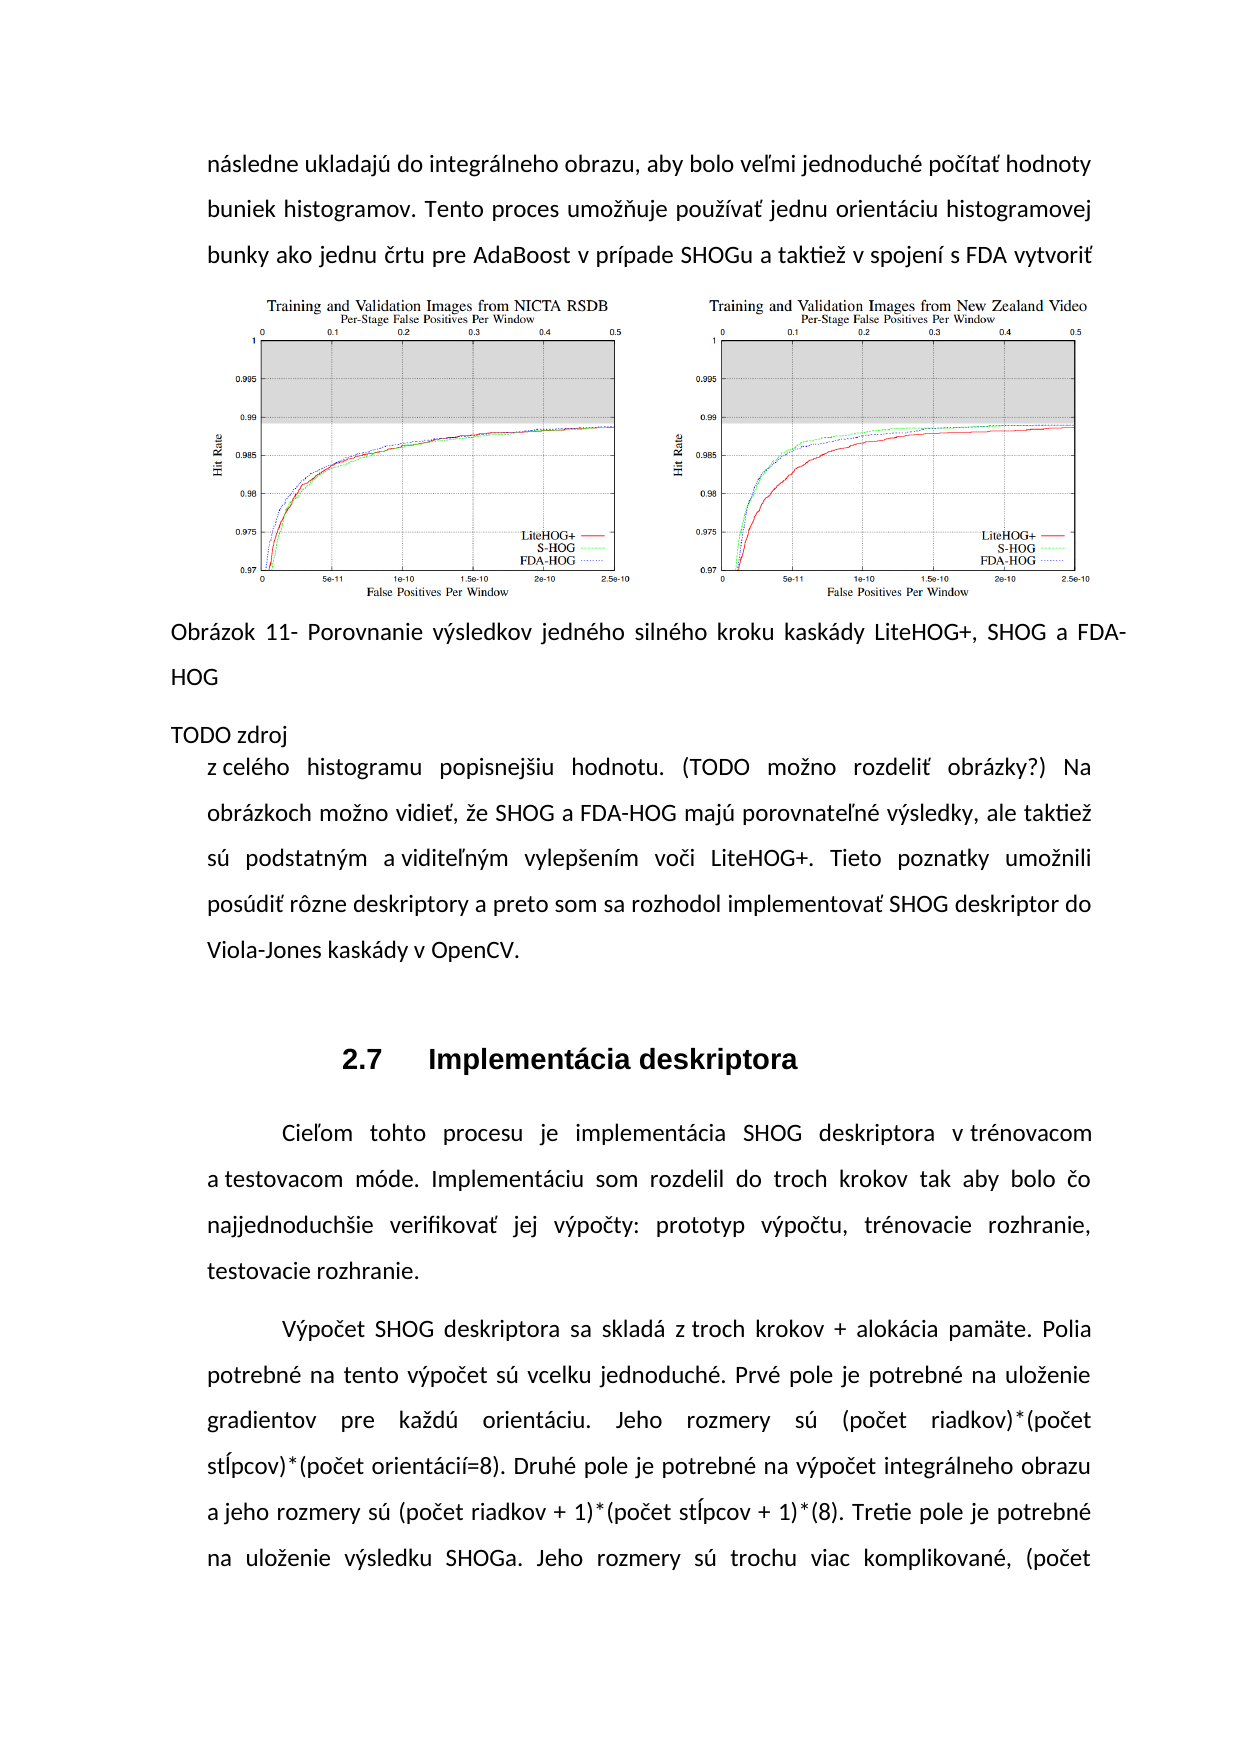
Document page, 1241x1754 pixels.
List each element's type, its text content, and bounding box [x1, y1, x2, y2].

picture [206, 284, 1091, 600]
text Implementácia deskriptora [267, 1042, 1092, 1076]
text Cieľom tohto procesu je implementácia SHOG deskriptora v trénovacom a testovacom móde. Implementáciu som rozdelil do troch krokov tak aby bolo čo najjednoduchšie verifikovať jej výpočty: prototyp výpočtu, trénovacie rozhranie, testovacie rozhranie. [207, 1118, 1092, 1285]
